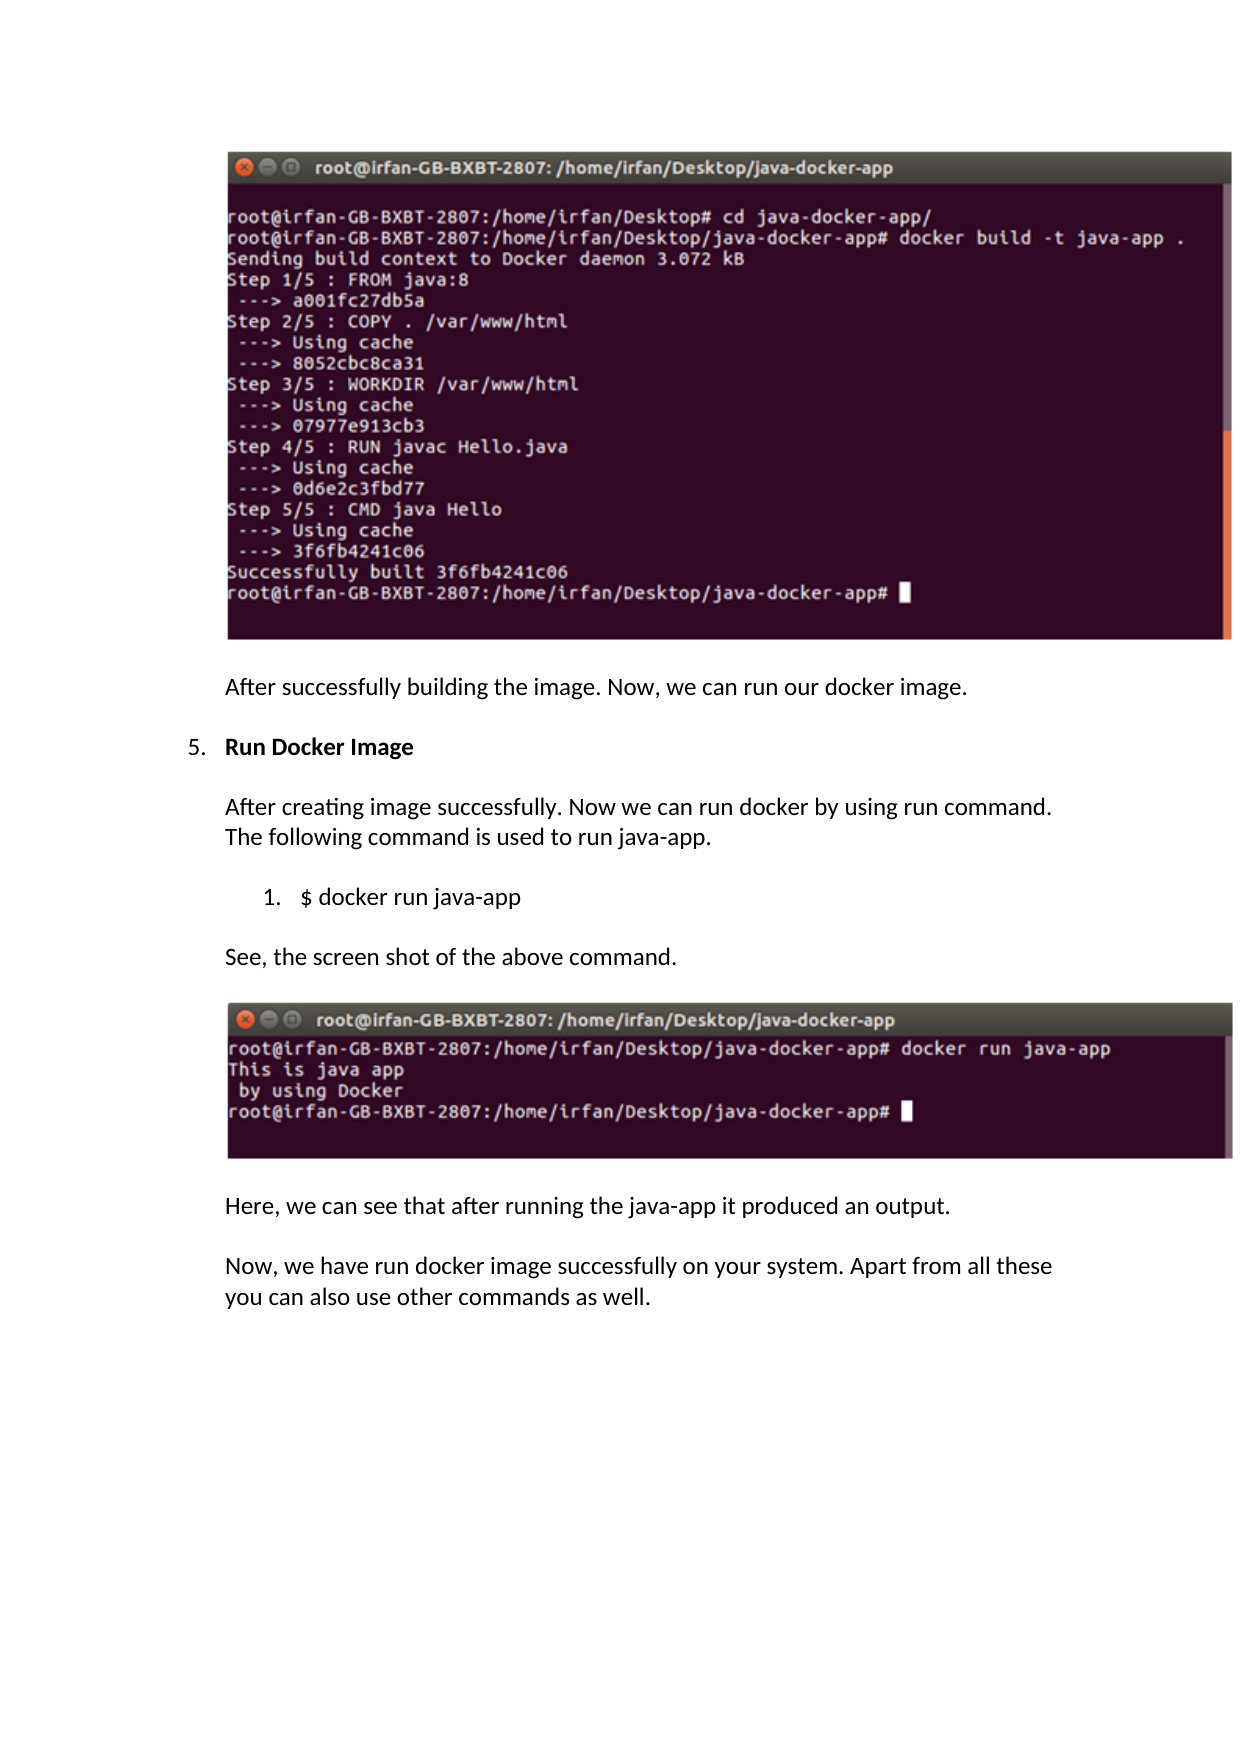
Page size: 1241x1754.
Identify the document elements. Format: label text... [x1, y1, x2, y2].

text Now, we have run docker image successfully on your system. Apart from all these you can also use other commands as well. [225, 1250, 1090, 1311]
text After successfully building the image. Now, we can run our docker image. [225, 671, 1090, 702]
text Here, we can see that after running the java-app it produced an output. [225, 1190, 1090, 1221]
text See, the screen shot of the above command. [225, 941, 1090, 971]
text After creating image successfully. Now we can run docker by using run command. The following command is used to run java-app. [225, 791, 1090, 852]
list $ docker run java-app [262, 881, 1090, 911]
picture [225, 1000, 1236, 1162]
list Run Docker Image [187, 731, 1090, 762]
picture [225, 150, 1235, 643]
